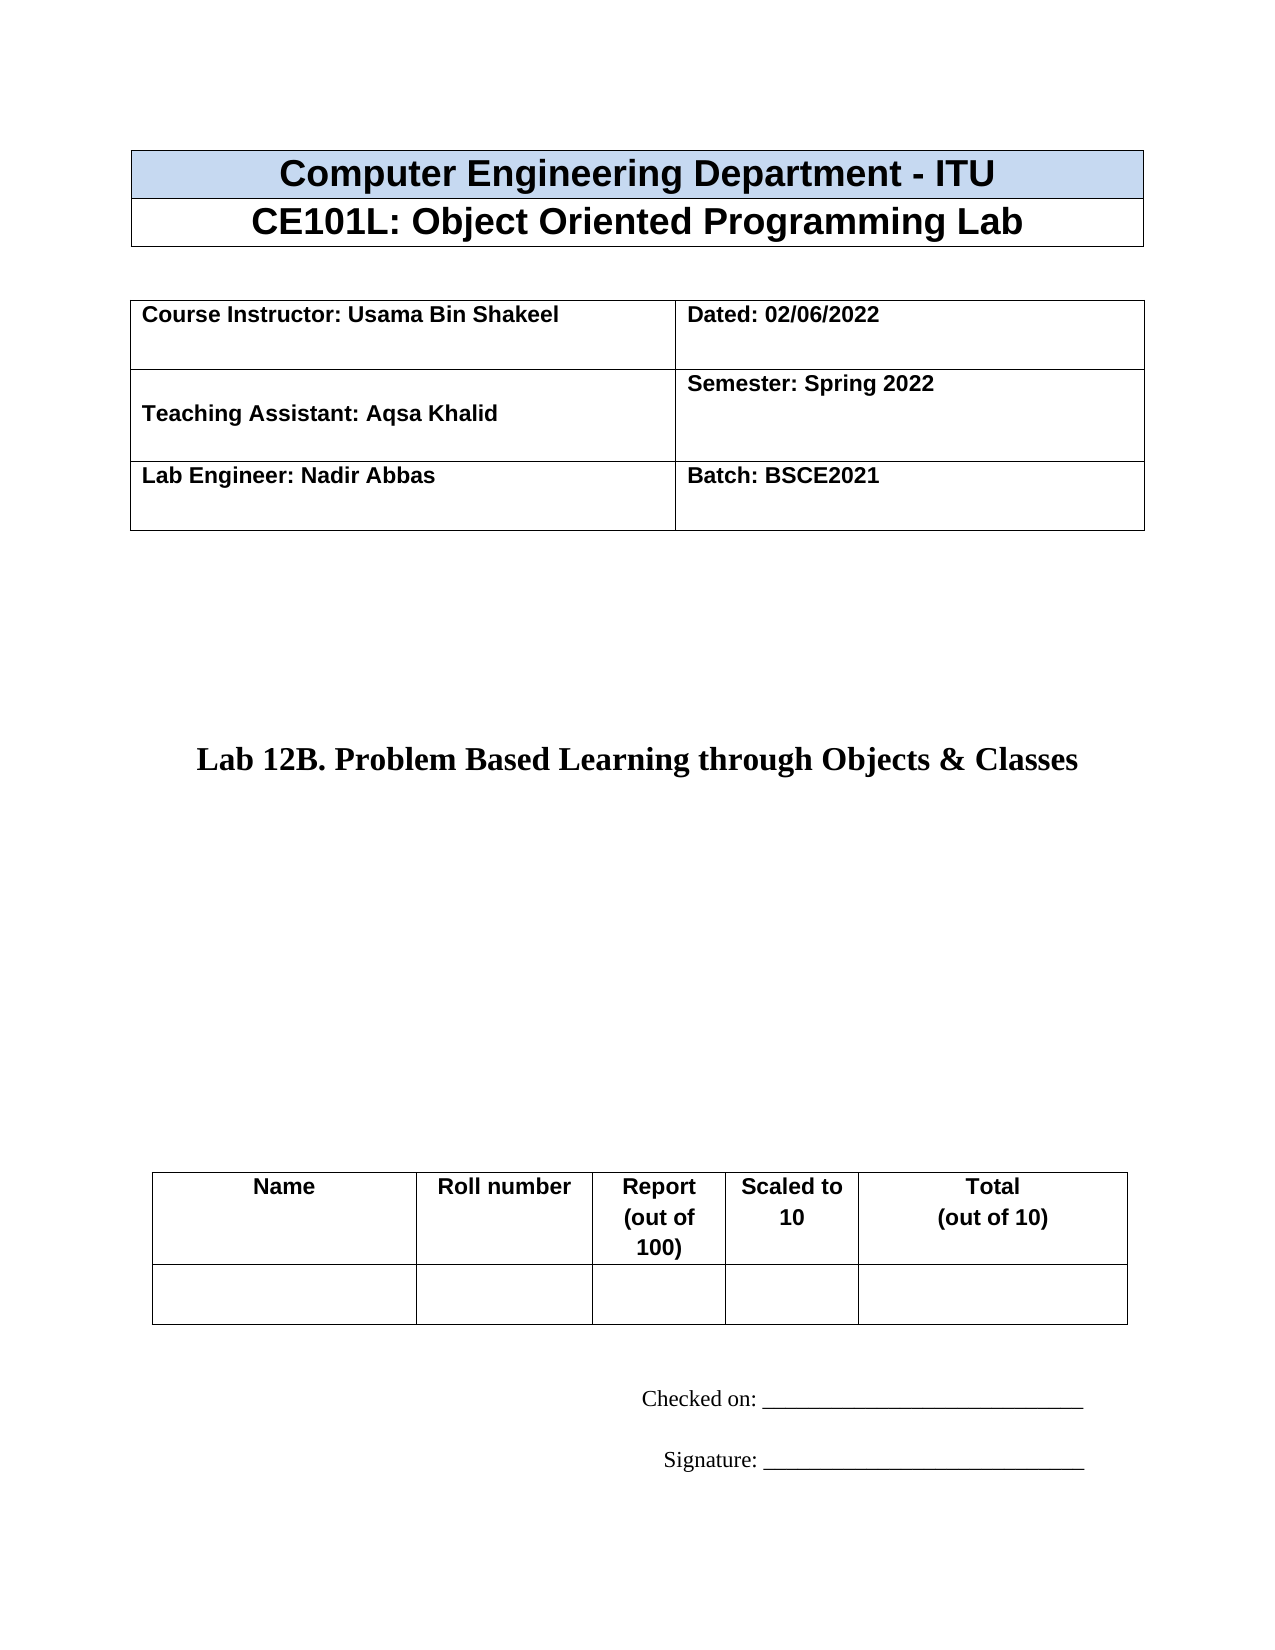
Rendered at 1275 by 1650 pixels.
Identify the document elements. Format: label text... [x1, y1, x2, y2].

table_cell Lab Engineer: Nadir Abbas [131, 462, 675, 530]
table_header Computer Engineering Department - ITU [132, 151, 1143, 198]
table_header Course Instructor: Usama Bin Shakeel [131, 301, 675, 369]
table_cell CE101L: Object Oriented Programming Lab [132, 199, 1143, 246]
table_header Dated: 02/06/2022 [676, 301, 1144, 369]
table_header Roll number [417, 1173, 592, 1264]
table_header Name [153, 1173, 416, 1264]
table_cell Teaching Assistant: Aqsa Khalid [131, 370, 675, 461]
table_cell [593, 1265, 725, 1324]
subtitle Lab 12B. Problem Based Learning through Objects & Classes [150, 739, 1125, 777]
table_cell [153, 1265, 416, 1324]
table_cell [726, 1265, 858, 1324]
table_header Total (out of 10) [859, 1173, 1127, 1264]
text Checked on: ____________________________ [600, 1385, 1125, 1412]
table_cell Batch: BSCE2021 [676, 462, 1144, 530]
text Signature: ____________________________ [570, 1446, 1125, 1472]
table_header Report (out of 100) [593, 1173, 725, 1264]
table_cell [417, 1265, 592, 1324]
table_cell Semester: Spring 2022 [676, 370, 1144, 461]
table_cell [859, 1265, 1127, 1324]
table_header Scaled to 10 [726, 1173, 858, 1264]
